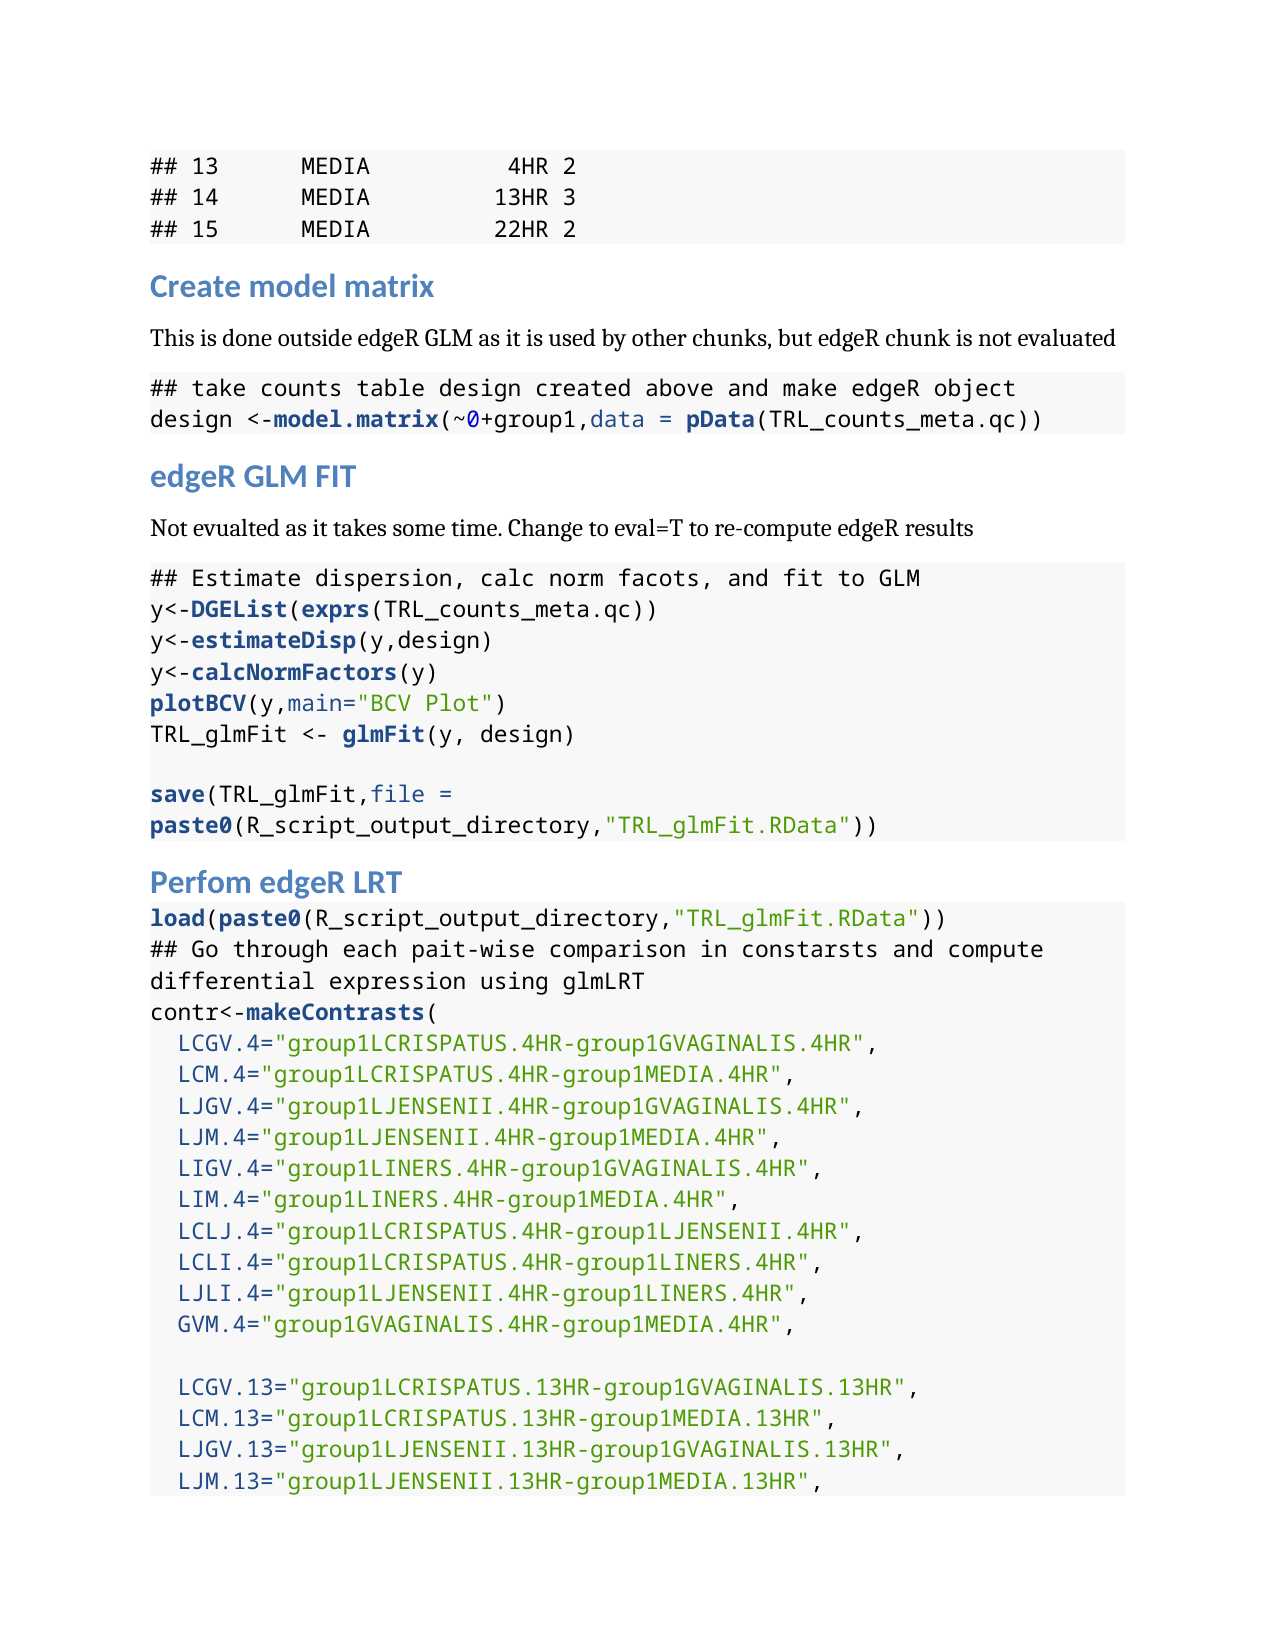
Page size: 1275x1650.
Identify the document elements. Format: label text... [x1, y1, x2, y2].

subtitle edgeR GLM FIT [150, 455, 1125, 496]
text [150, 150, 1125, 244]
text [150, 902, 1125, 1496]
text Not evualted as it takes some time. Change to eval=T to re-compute edgeR results [150, 514, 1125, 543]
subtitle Create model matrix [150, 264, 1125, 305]
text ## Estimate dispersion, calc norm facots, and fit to GLM y<-DGEList(exprs(TRL_counts_meta.qc)) y<-estimateDisp(y,design) y<-calcNormFactors(y) plotBCV(y,main="BCV Plot") TRL_glmFit <- glmFit(y, design) save(TRL_glmFit,file = paste0(R_script_output_directory,"TRL_glmFit.RData")) [150, 562, 1125, 841]
text This is done outside edgeR GLM as it is used by other chunks, but edgeR chunk is not evaluated [150, 324, 1125, 353]
subtitle Perfom edgeR LRT [150, 861, 1125, 902]
